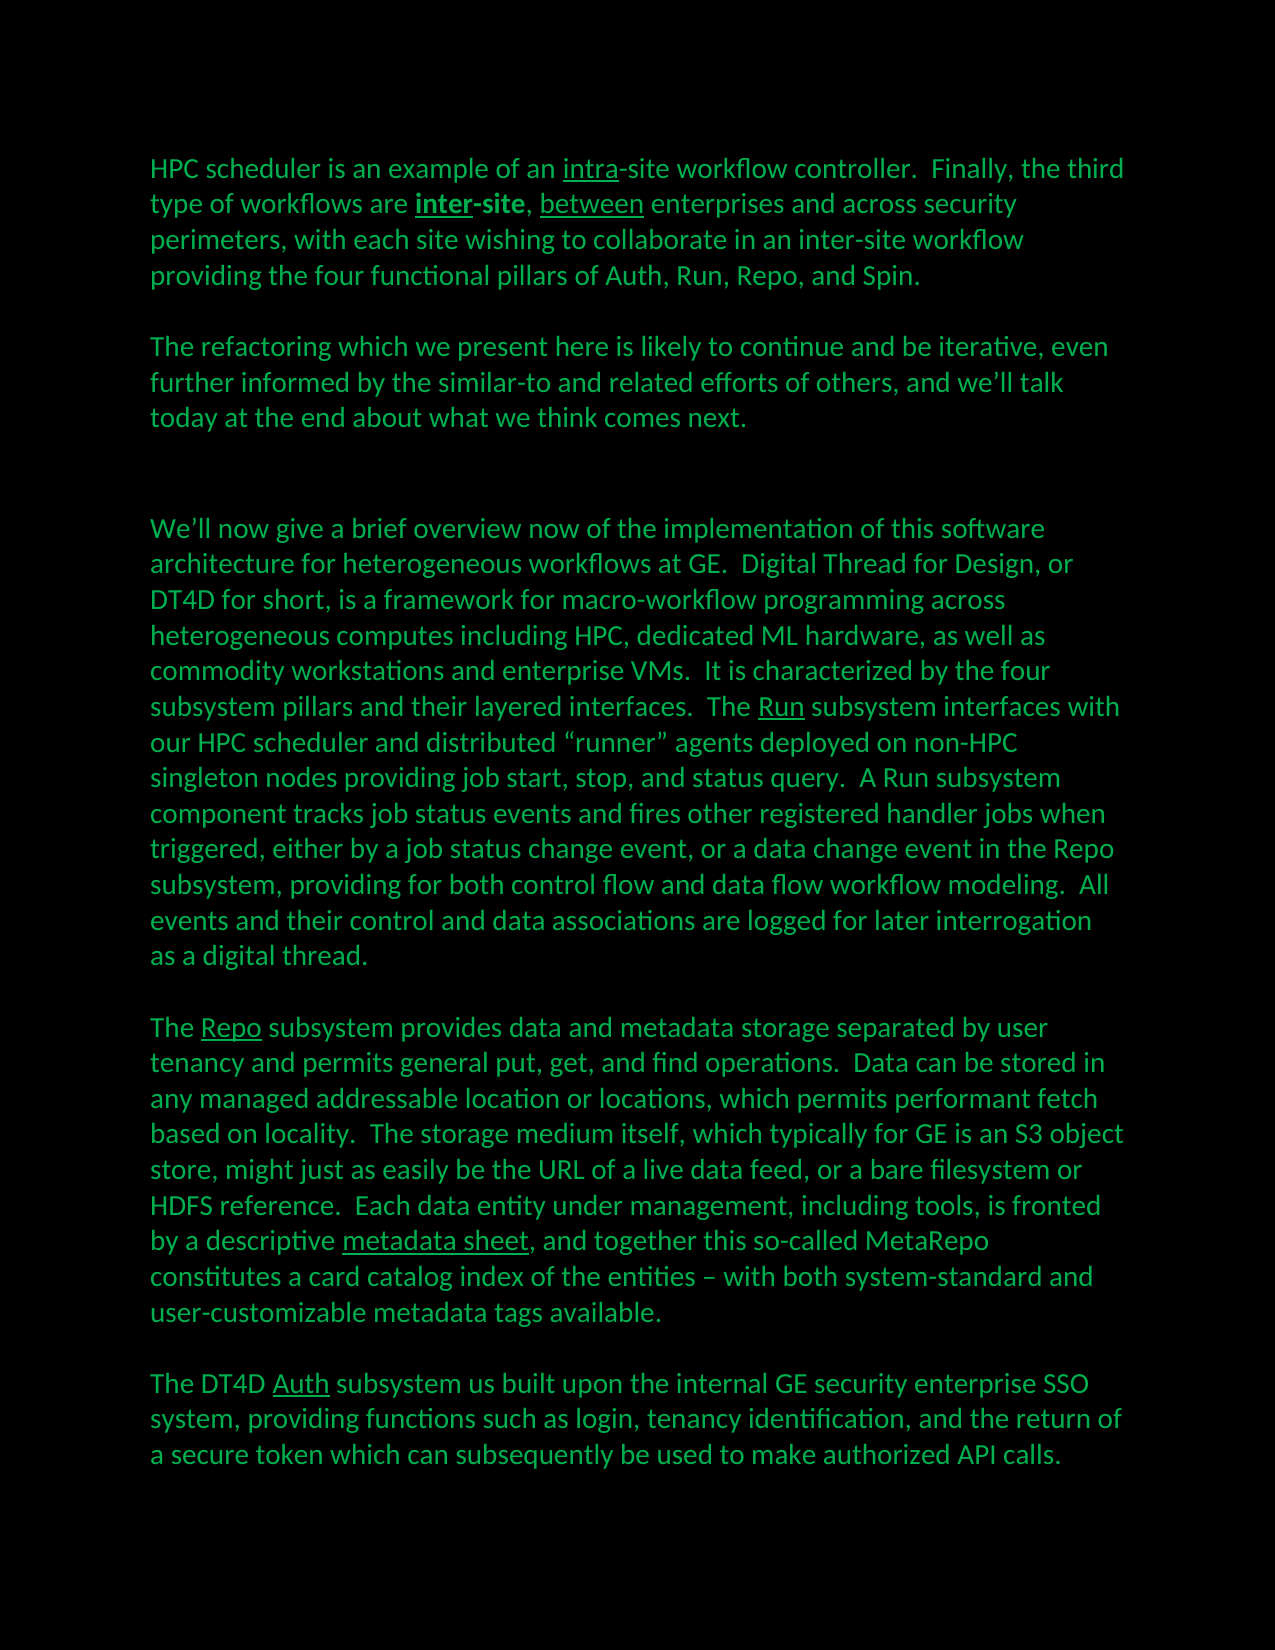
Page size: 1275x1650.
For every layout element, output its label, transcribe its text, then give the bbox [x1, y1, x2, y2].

text The Repo subsystem provides data and metadata storage separated by user tenancy and permits general put, get, and find operations. Data can be stored in any managed addressable location or locations, which permits performant fetch based on locality. The storage medium itself, which typically for GE is an S3 object store, might just as easily be the URL of a live data feed, or a bare filesystem or HDFS reference. Each data entity under management, including tools, is fronted by a descriptive metadata sheet, and together this so-called MetaRepo constitutes a card catalog index of the entities – with both system-standard and user-customizable metadata tags available. [150, 1009, 1125, 1329]
text We’ll now give a brief overview now of the implementation of this software architecture for heterogeneous workflows at GE. Digital Thread for Design, or DT4D for short, is a framework for macro-workflow programming across heterogeneous computes including HPC, dedicated ML hardware, as well as commodity workstations and enterprise VMs. It is characterized by the four subsystem pillars and their layered interfaces. The Run subsystem interfaces with our HPC scheduler and distributed “runner” agents deployed on non-HPC singleton nodes providing job start, stop, and status query. A Run subsystem component tracks job status events and fires other registered handler jobs when triggered, either by a job status change event, or a data change event in the Repo subsystem, providing for both control flow and data flow workflow modeling. All events and their control and data associations are logged for later interrogation as a digital thread. [150, 510, 1125, 973]
text The refactoring which we present here is likely to continue and be iterative, even further informed by the similar-to and related efforts of others, and we’ll talk today at the end about what we think comes next. [150, 328, 1125, 435]
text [150, 150, 1125, 292]
text The DT4D Auth subsystem us built upon the internal GE security enterprise SSO system, providing functions such as login, tenancy identification, and the return of a secure token which can subsequently be used to make authorized API calls. [150, 1365, 1125, 1472]
